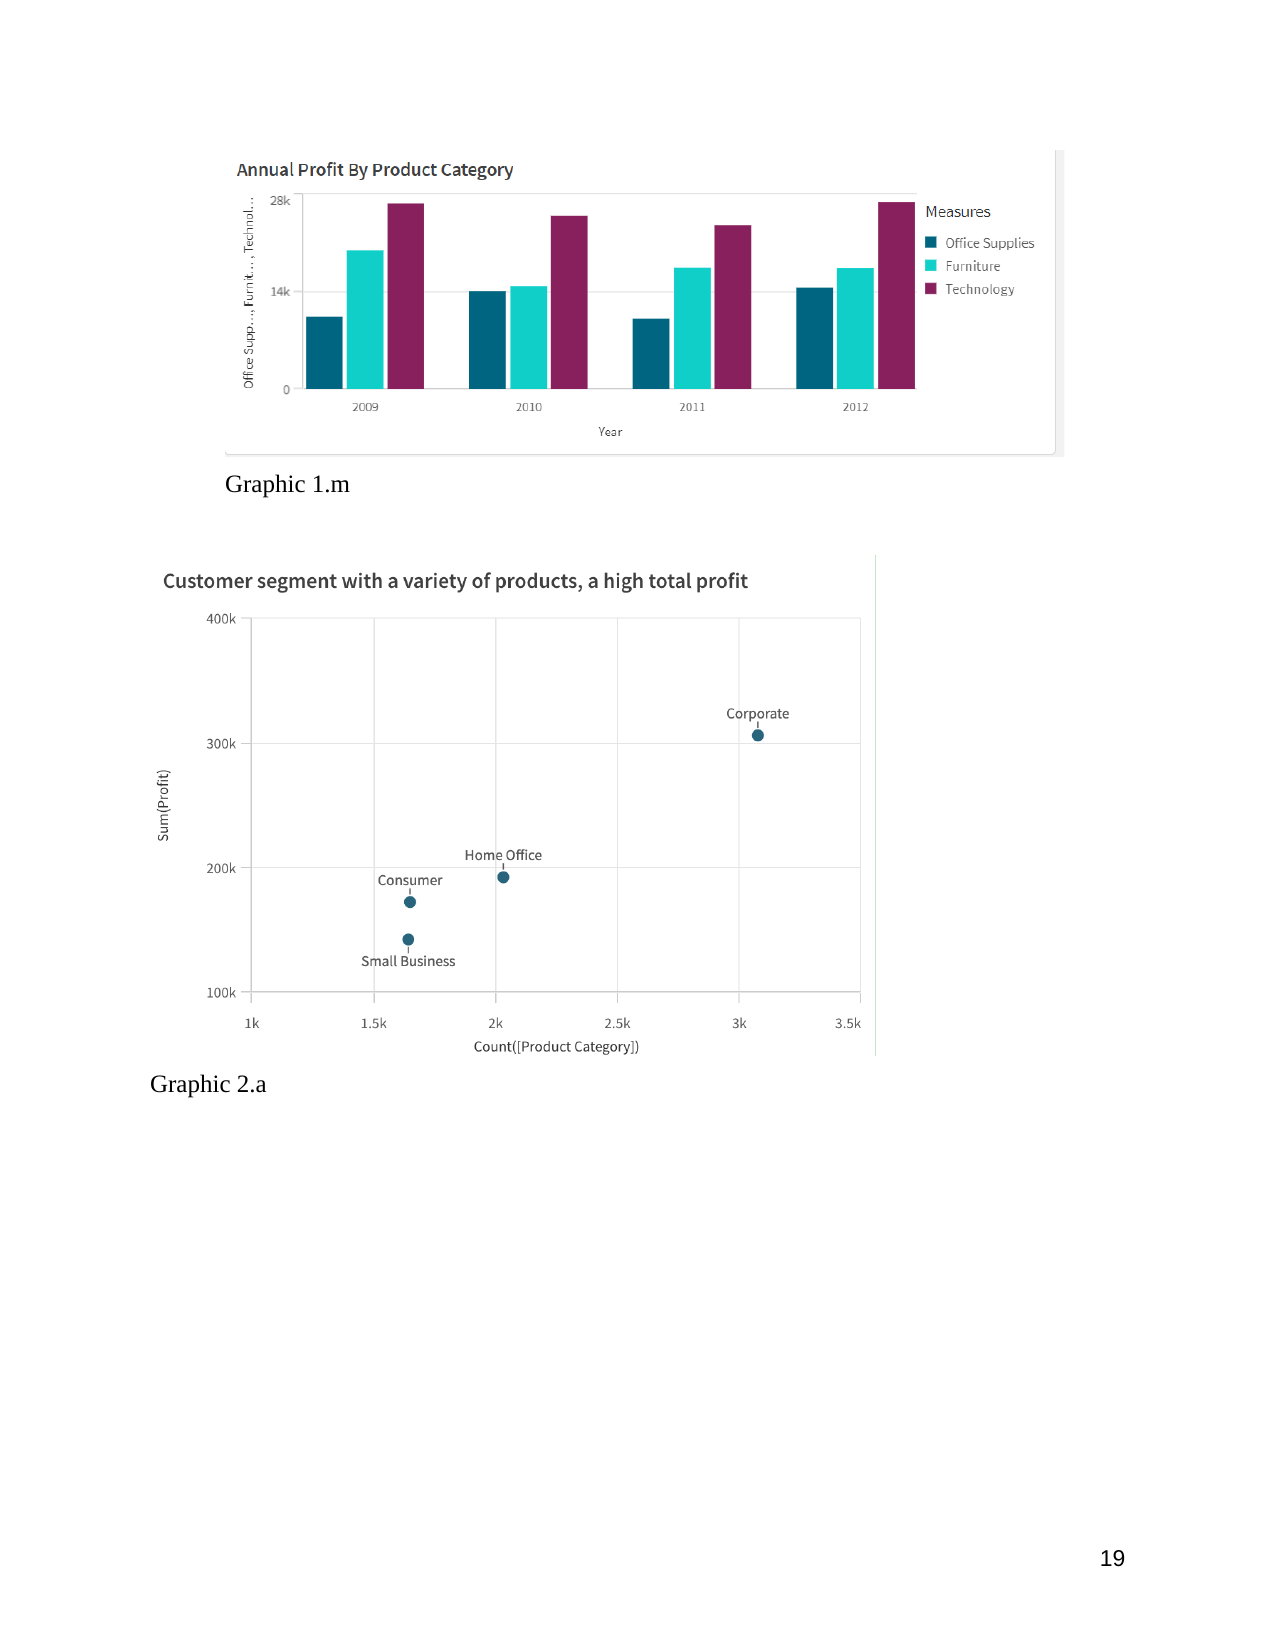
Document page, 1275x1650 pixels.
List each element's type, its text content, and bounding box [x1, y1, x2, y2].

text Graphic 1.m [225, 469, 1125, 498]
text Graphic 2.a [150, 1069, 1125, 1097]
picture [150, 555, 876, 1056]
picture [225, 150, 1065, 457]
